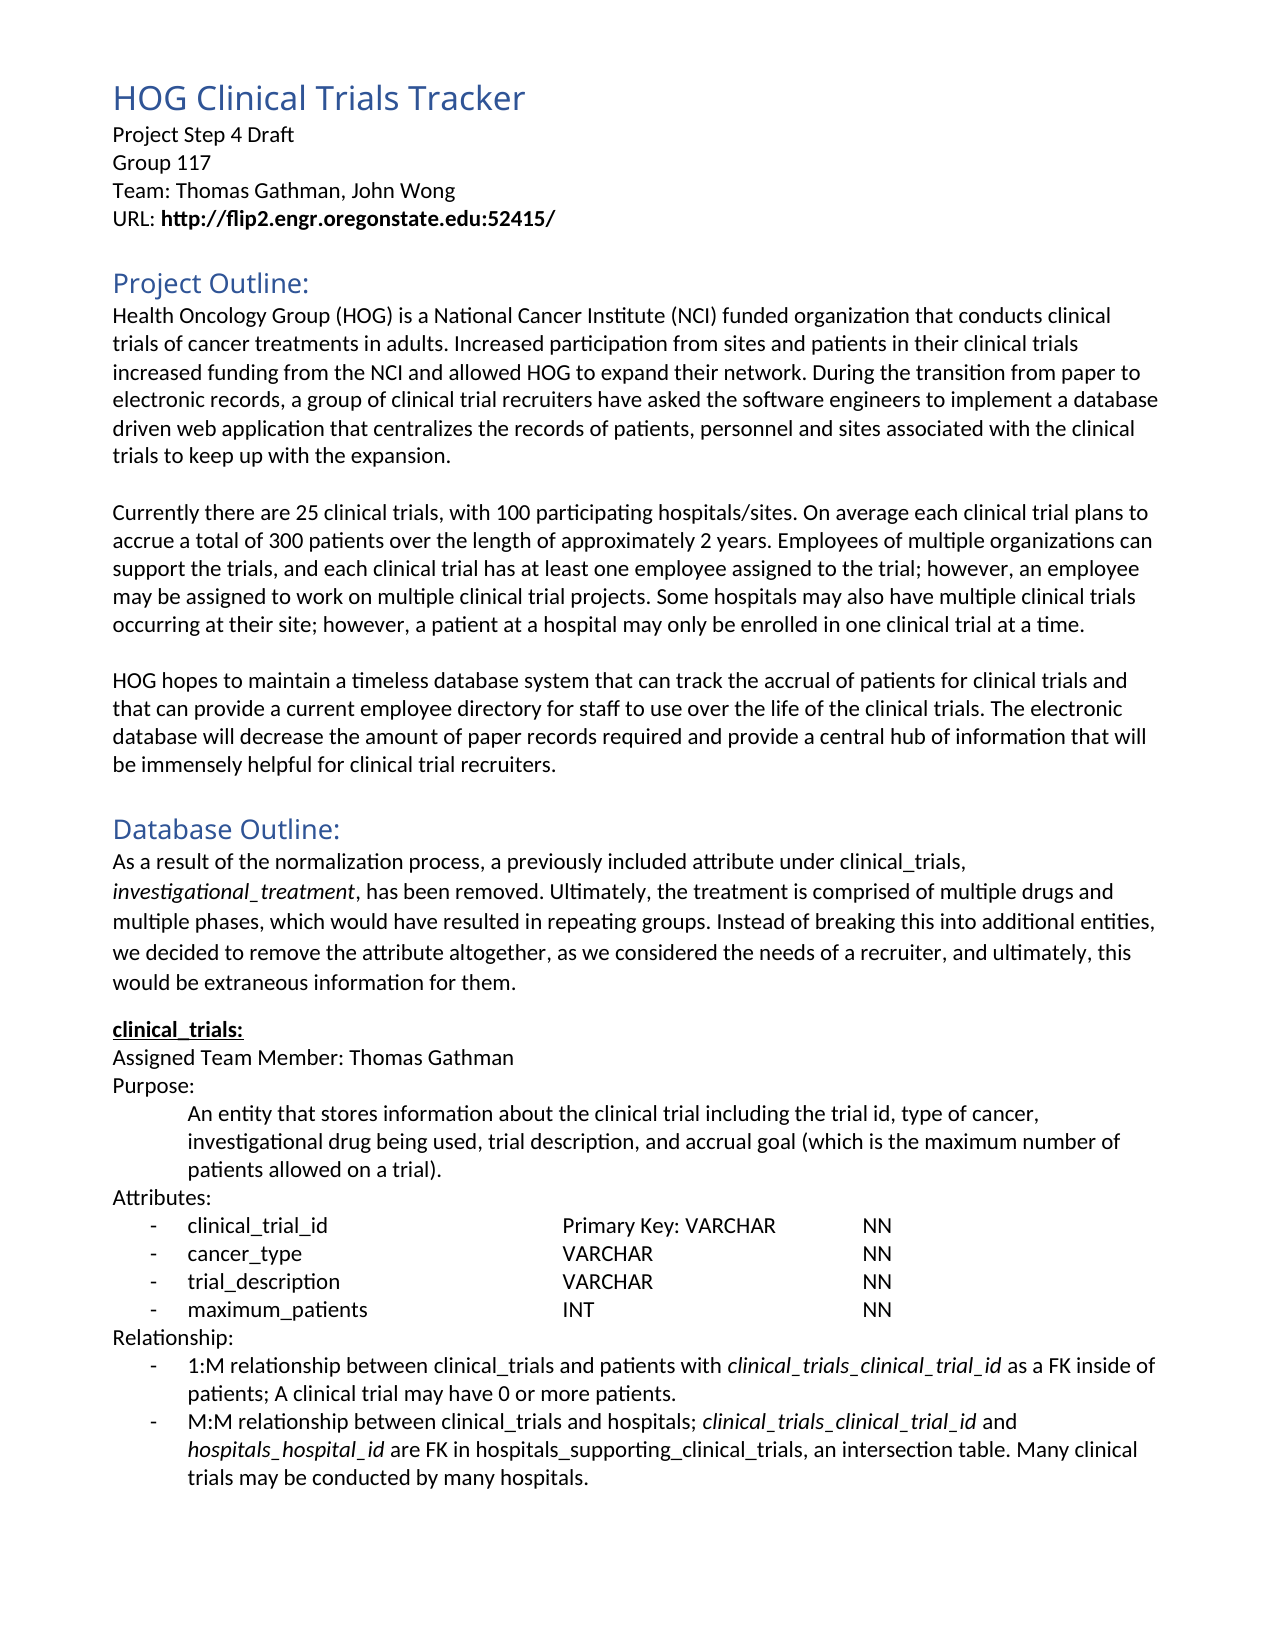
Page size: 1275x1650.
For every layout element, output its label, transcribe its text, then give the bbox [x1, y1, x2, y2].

subtitle Database Outline: [112, 810, 1162, 847]
text As a result of the normalization process, a previously included attribute under clinical_trials, investigational_treatment, has been removed. Ultimately, the treatment is comprised of multiple drugs and multiple phases, which would have resulted in repeating groups. Instead of breaking this into additional entities, we decided to remove the attribute altogether, as we considered the needs of a recruiter, and ultimately, this would be extraneous information for them. [112, 847, 1162, 996]
list M:M relationship between clinical_trials and hospitals; clinical_trials_clinical_trial_id and hospitals_hospital_id are FK in hospitals_supporting_clinical_trials, an intersection table. Many clinical trials may be conducted by many hospitals. [150, 1407, 1162, 1491]
list clinical_trial_id Primary Key: VARCHAR NN [150, 1211, 1162, 1239]
subtitle Project Outline: [112, 265, 1162, 302]
text Project Step 4 Draft [112, 120, 1162, 148]
text Relationship: [112, 1323, 1162, 1351]
text URL: http://flip2.engr.oregonstate.edu:52415/ [112, 204, 1162, 232]
text Assigned Team Member: Thomas Gathman [112, 1043, 1162, 1071]
text HOG Clinical Trials Tracker [112, 75, 1162, 120]
list trial_description VARCHAR NN [150, 1267, 1162, 1295]
text clinical_trials: [112, 1015, 1162, 1043]
text Group 117 [112, 148, 1162, 176]
list 1:M relationship between clinical_trials and patients with clinical_trials_clinical_trial_id as a FK inside of patients; A clinical trial may have 0 or more patients. [150, 1351, 1162, 1407]
list maximum_patients INT NN [150, 1295, 1162, 1323]
text Currently there are 25 clinical trials, with 100 participating hospitals/sites. On average each clinical trial plans to accrue a total of 300 patients over the length of approximately 2 years. Employees of multiple organizations can support the trials, and each clinical trial has at least one employee assigned to the trial; however, an employee may be assigned to work on multiple clinical trial projects. Some hospitals may also have multiple clinical trials occurring at their site; however, a patient at a hospital may only be enrolled in one clinical trial at a time. [112, 498, 1162, 638]
text An entity that stores information about the clinical trial including the trial id, type of cancer, investigational drug being used, trial description, and accrual goal (which is the maximum number of patients allowed on a trial). [187, 1099, 1162, 1183]
list cancer_type VARCHAR NN [150, 1239, 1162, 1267]
text Health Oncology Group (HOG) is a National Cancer Institute (NCI) funded organization that conducts clinical trials of cancer treatments in adults. Increased participation from sites and patients in their clinical trials increased funding from the NCI and allowed HOG to expand their network. During the transition from paper to electronic records, a group of clinical trial recruiters have asked the software engineers to implement a database driven web application that centralizes the records of patients, personnel and sites associated with the clinical trials to keep up with the expansion. [112, 302, 1162, 470]
text Team: Thomas Gathman, John Wong [112, 176, 1162, 204]
text HOG hopes to maintain a timeless database system that can track the accrual of patients for clinical trials and that can provide a current employee directory for staff to use over the life of the clinical trials. The electronic database will decrease the amount of paper records required and provide a central hub of information that will be immensely helpful for clinical trial recruiters. [112, 666, 1162, 778]
text Attributes: [112, 1183, 1162, 1211]
text Purpose: [112, 1071, 1162, 1099]
